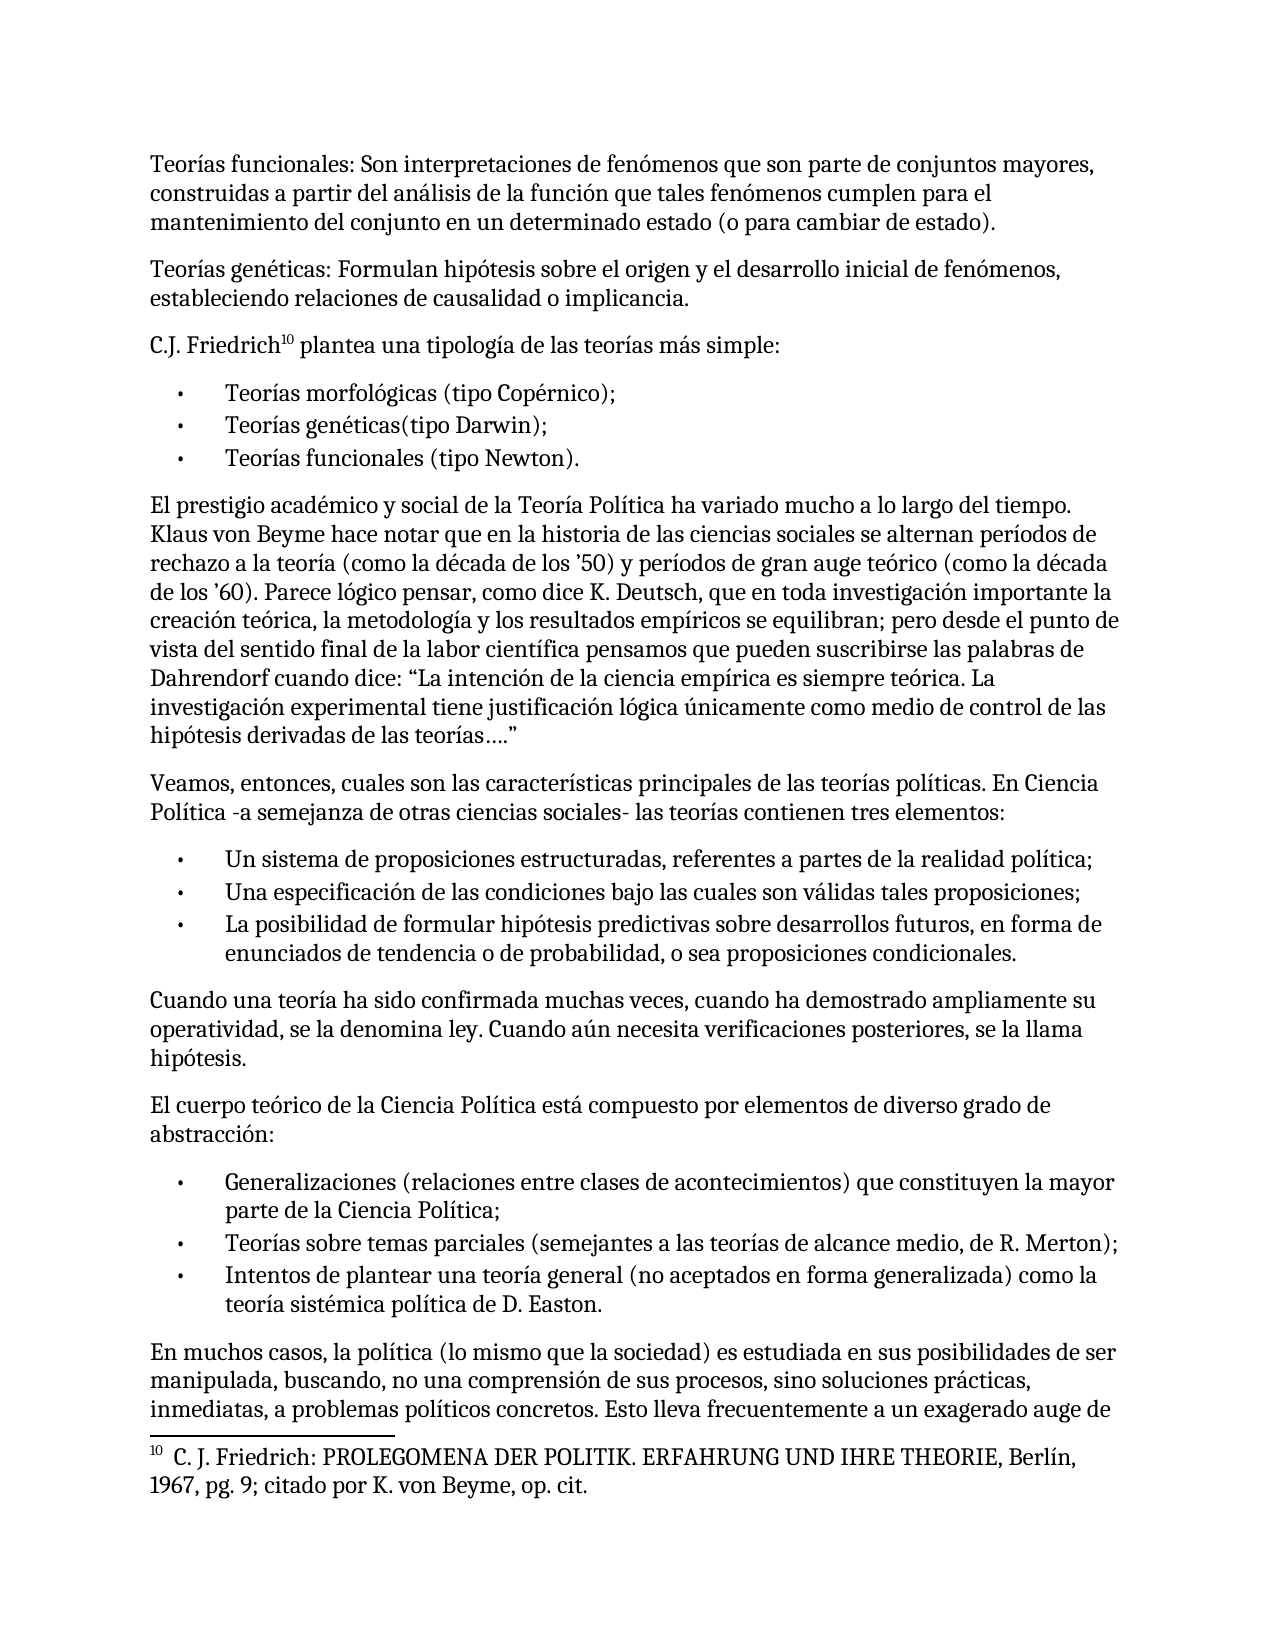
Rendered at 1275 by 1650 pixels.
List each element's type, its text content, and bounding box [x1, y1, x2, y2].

list La posibilidad de formular hipótesis predictivas sobre desarrollos futuros, en forma de enunciados de tendencia o de probabilidad, o sea proposiciones condicionales. [175, 910, 1125, 967]
list Generalizaciones (relaciones entre clases de acontecimientos) que constituyen la mayor parte de la Ciencia Política; [175, 1167, 1125, 1225]
list Un sistema de proposiciones estructuradas, referentes a partes de la realidad política; [175, 845, 1125, 874]
text El cuerpo teórico de la Ciencia Política está compuesto por elementos de diverso grado de abstracción: [150, 1091, 1125, 1149]
text C.J. Friedrich plantea una tipología de las teorías más simple: [150, 331, 1125, 360]
text Teorías genéticas: Formulan hipótesis sobre el origen y el desarrollo inicial de fenómenos, estableciendo relaciones de causalidad o implicancia. [150, 255, 1125, 312]
list Teorías funcionales (tipo Newton). [175, 444, 1125, 472]
list Una especificación de las condiciones bajo las cuales son válidas tales proposiciones; [175, 877, 1125, 906]
text Veamos, entonces, cuales son las características principales de las teorías políticas. En Ciencia Política -a semejanza de otras ciencias sociales- las teorías contienen tres elementos: [150, 769, 1125, 826]
text Teorías funcionales: Son interpretaciones de fenómenos que son parte de conjuntos mayores, construidas a partir del análisis de la función que tales fenómenos cumplen para el mantenimiento del conjunto en un determinado estado (o para cambiar de estado). [150, 150, 1125, 236]
text El prestigio académico y social de la Teoría Política ha variado mucho a lo largo del tiempo. Klaus von Beyme hace notar que en la historia de las ciencias sociales se alternan períodos de rechazo a la teoría (como la década de los ’50) y períodos de gran auge teórico (como la década de los ’60). Parece lógico pensar, como dice K. Deutsch, que en toda investigación importante la creación teórica, la metodología y los resultados empíricos se equilibran; pero desde el punto de vista del sentido final de la labor científica pensamos que pueden suscribirse las palabras de Dahrendorf cuando dice: “La intención de la ciencia empírica es siempre teórica. La investigación experimental tiene justificación lógica únicamente como medio de control de las hipótesis derivadas de las teorías….” [150, 491, 1125, 750]
list Teorías morfológicas (tipo Copérnico); [175, 379, 1125, 407]
list Teorías sobre temas parciales (semejantes a las teorías de alcance medio, de R. Merton); [175, 1229, 1125, 1257]
list Intentos de plantear una teoría general (no aceptados en forma generalizada) como la teoría sistémica política de D. Easton. [175, 1261, 1125, 1319]
text Cuando una teoría ha sido confirmada muchas veces, cuando ha demostrado ampliamente su operatividad, se la denomina ley. Cuando aún necesita verificaciones posteriores, se la llama hipótesis. [150, 986, 1125, 1072]
list Teorías genéticas(tipo Darwin); [175, 411, 1125, 440]
